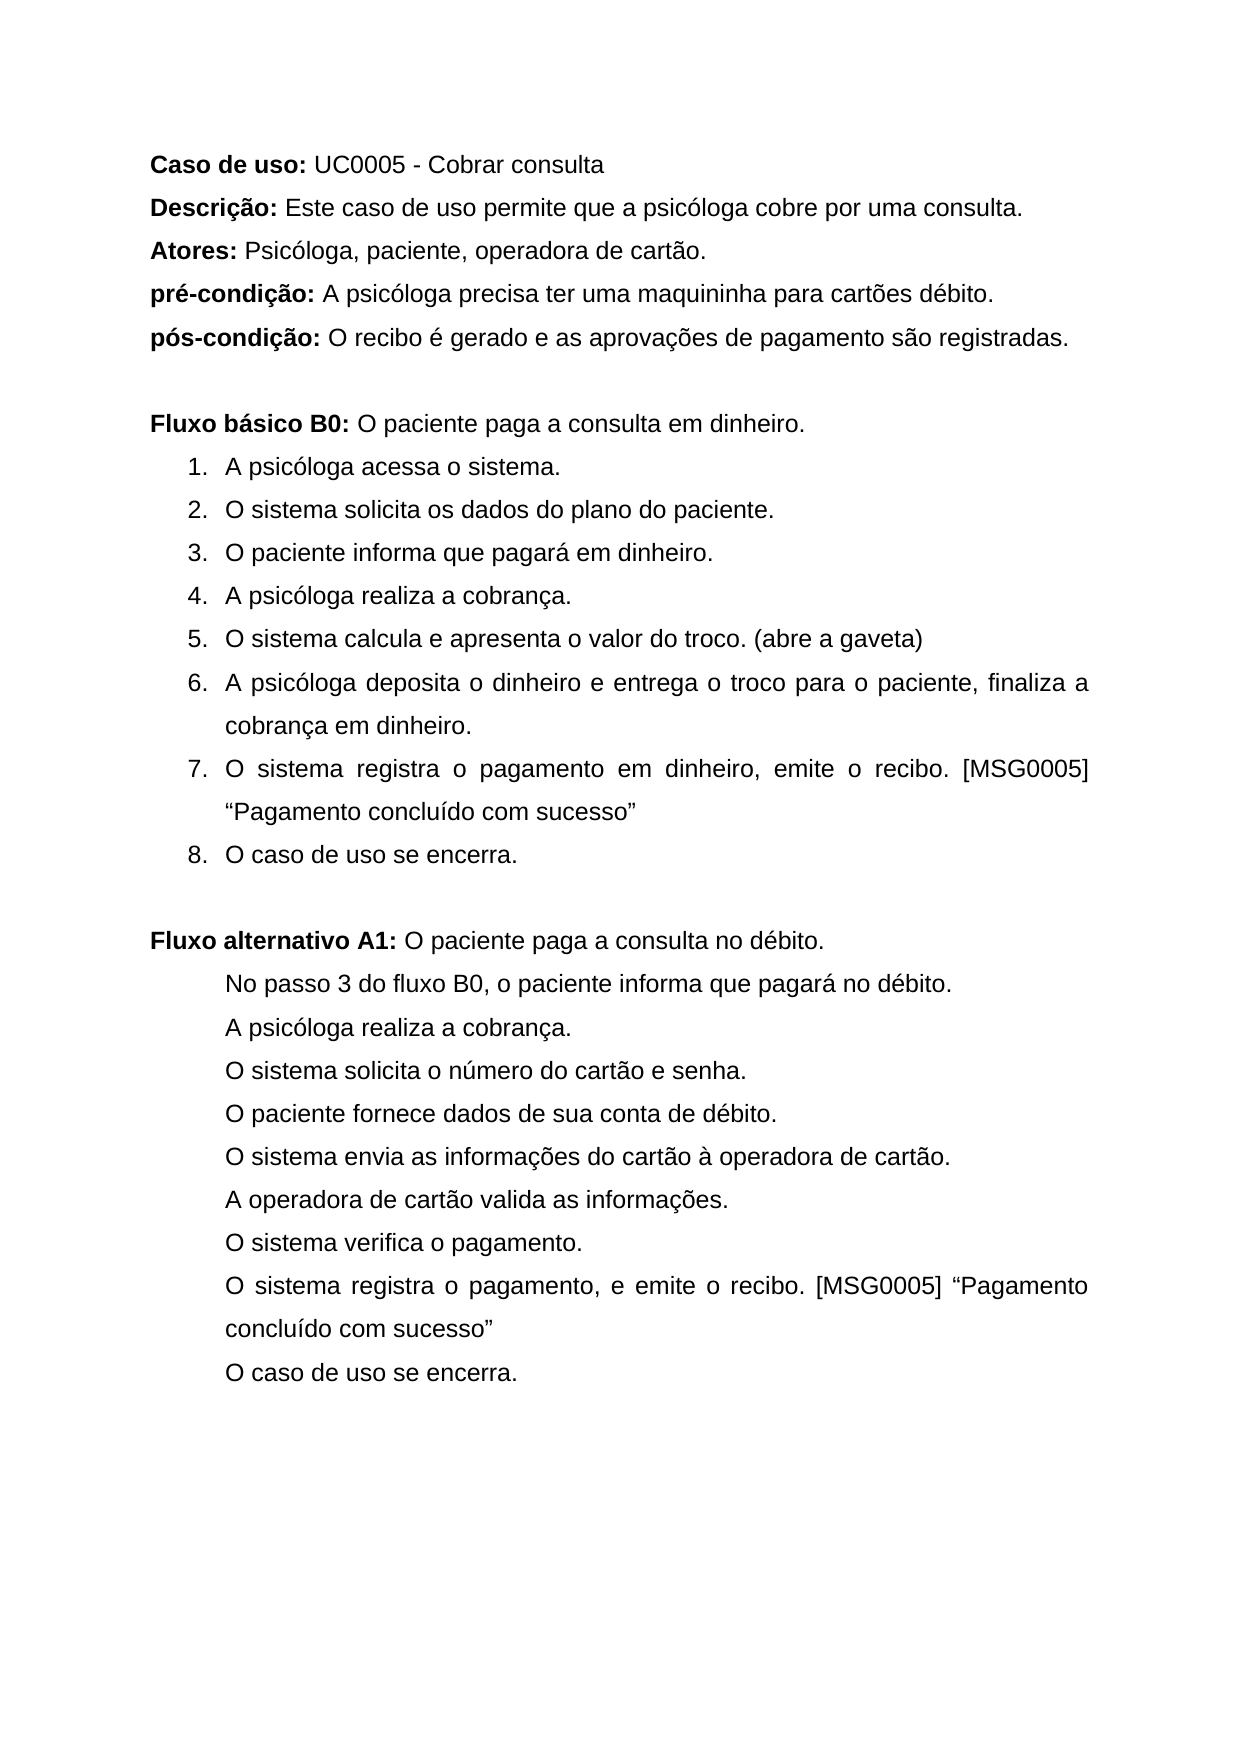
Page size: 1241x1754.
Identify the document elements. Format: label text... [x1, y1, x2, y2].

list O caso de uso se encerra. [187, 840, 1090, 869]
text O sistema registra o pagamento, e emite o recibo. [MSG0005] “Pagamento concluído com sucesso” [225, 1271, 1090, 1343]
list O sistema registra o pagamento em dinheiro, emite o recibo. [MSG0005] “Pagamento concluído com sucesso” [187, 754, 1090, 826]
text Caso de uso: UC0005 - Cobrar consulta [150, 150, 1090, 179]
list O sistema calcula e apresenta o valor do troco. (abre a gaveta) [187, 624, 1090, 653]
list A psicóloga realiza a cobrança. [187, 581, 1090, 610]
list A psicóloga acessa o sistema. [187, 452, 1090, 481]
text No passo 3 do fluxo B0, o paciente informa que pagará no débito. [225, 969, 1090, 998]
text Fluxo básico B0: O paciente paga a consulta em dinheiro. [150, 409, 1090, 437]
text O sistema verifica o pagamento. [225, 1228, 1090, 1257]
text pós-condição: O recibo é gerado e as aprovações de pagamento são registradas. [150, 322, 1090, 351]
text O sistema envia as informações do cartão à operadora de cartão. [225, 1142, 1090, 1171]
text O sistema solicita o número do cartão e senha. [225, 1056, 1090, 1084]
text pré-condição: A psicóloga precisa ter uma maquininha para cartões débito. [150, 279, 1090, 308]
text Fluxo alternativo A1: O paciente paga a consulta no débito. [150, 926, 1090, 955]
list O sistema solicita os dados do plano do paciente. [187, 495, 1090, 524]
text O caso de uso se encerra. [225, 1357, 1090, 1386]
text Descrição: Este caso de uso permite que a psicóloga cobre por uma consulta. [150, 193, 1090, 222]
list O paciente informa que pagará em dinheiro. [187, 538, 1090, 567]
text A psicóloga realiza a cobrança. [225, 1012, 1090, 1041]
text O paciente fornece dados de sua conta de débito. [225, 1099, 1090, 1127]
text A operadora de cartão valida as informações. [225, 1185, 1090, 1214]
text Atores: Psicóloga, paciente, operadora de cartão. [150, 236, 1090, 265]
list A psicóloga deposita o dinheiro e entrega o troco para o paciente, finaliza a cobrança em dinheiro. [187, 667, 1090, 739]
